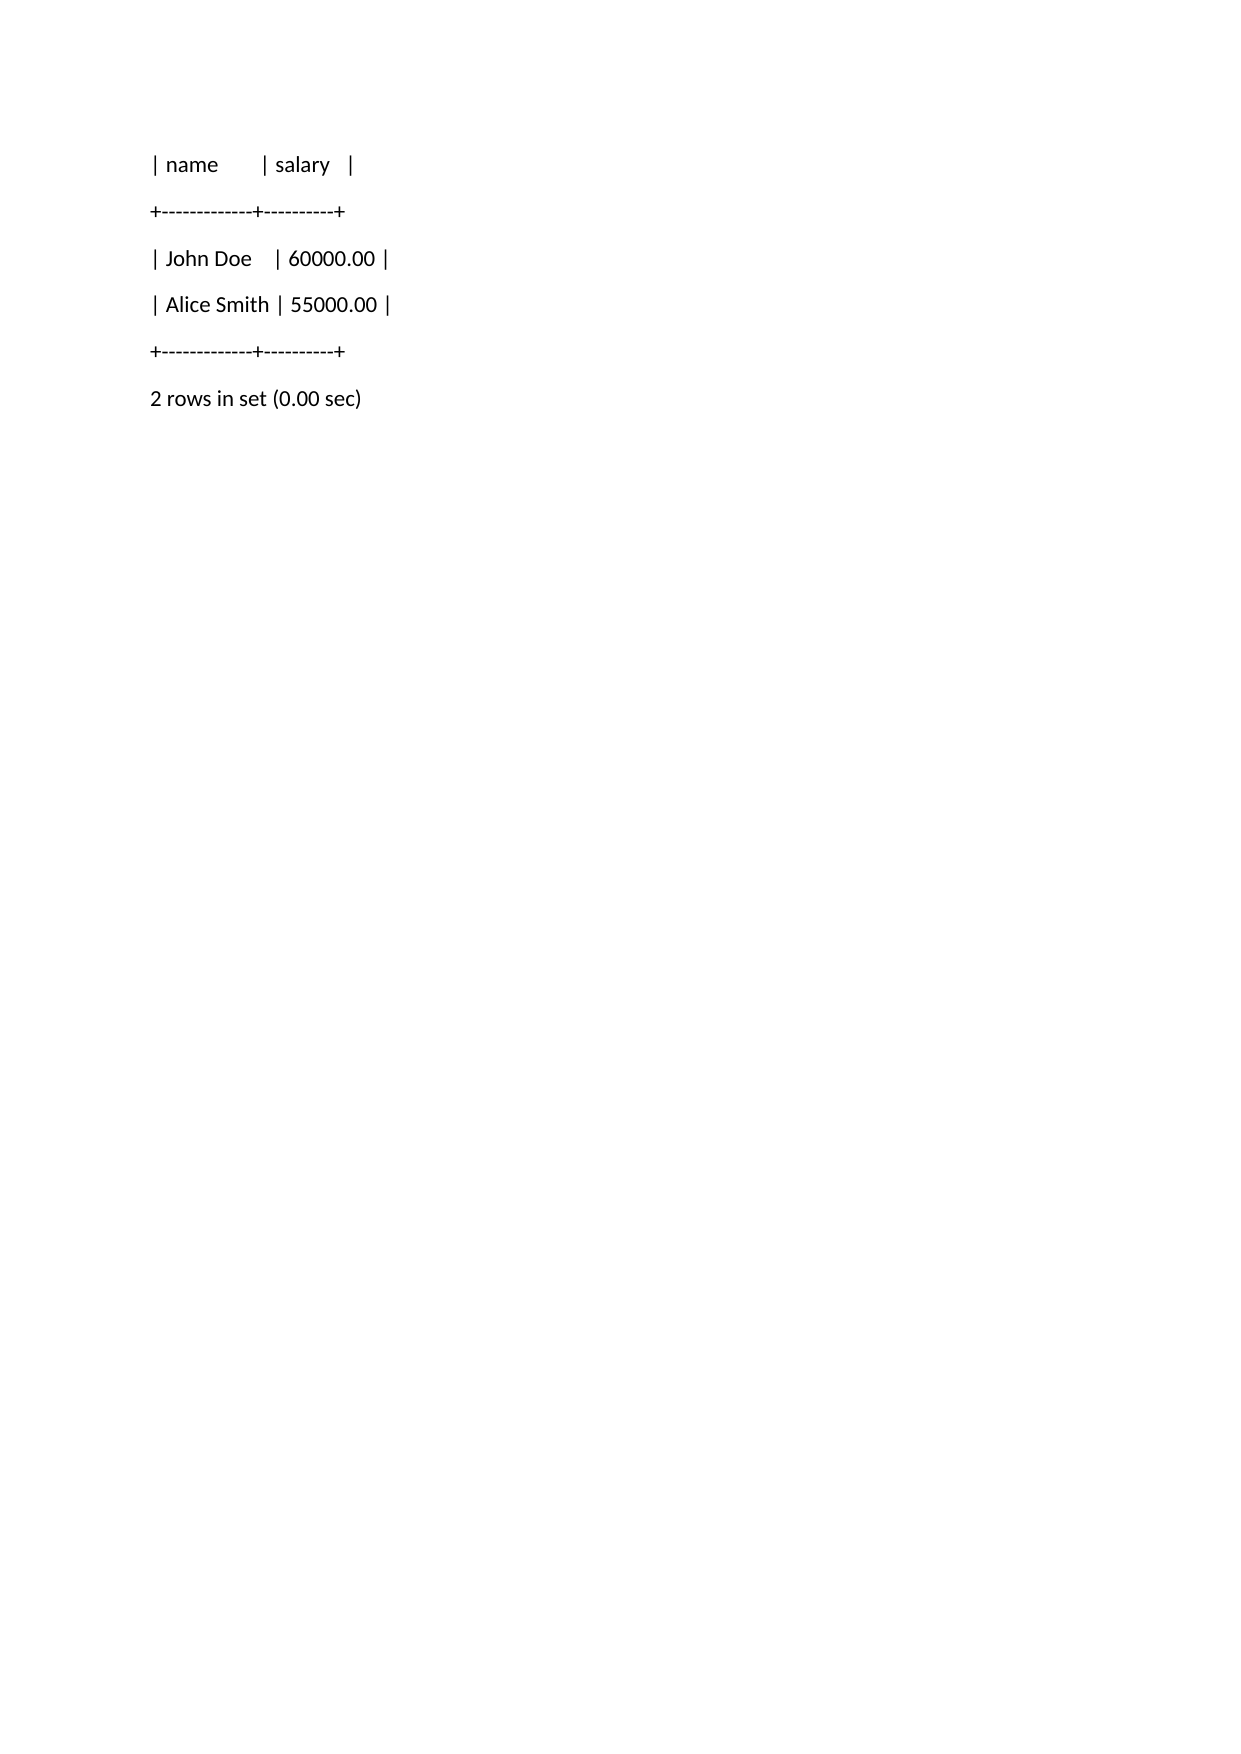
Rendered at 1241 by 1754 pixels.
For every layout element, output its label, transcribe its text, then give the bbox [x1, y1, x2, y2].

text | John Doe | 60000.00 | [150, 244, 1090, 272]
text +-------------+----------+ [150, 197, 1090, 225]
text | name | salary | [150, 150, 1090, 178]
text +-------------+----------+ [150, 337, 1090, 366]
text | Alice Smith | 55000.00 | [150, 291, 1090, 319]
text 2 rows in set (0.00 sec) [150, 384, 1090, 412]
